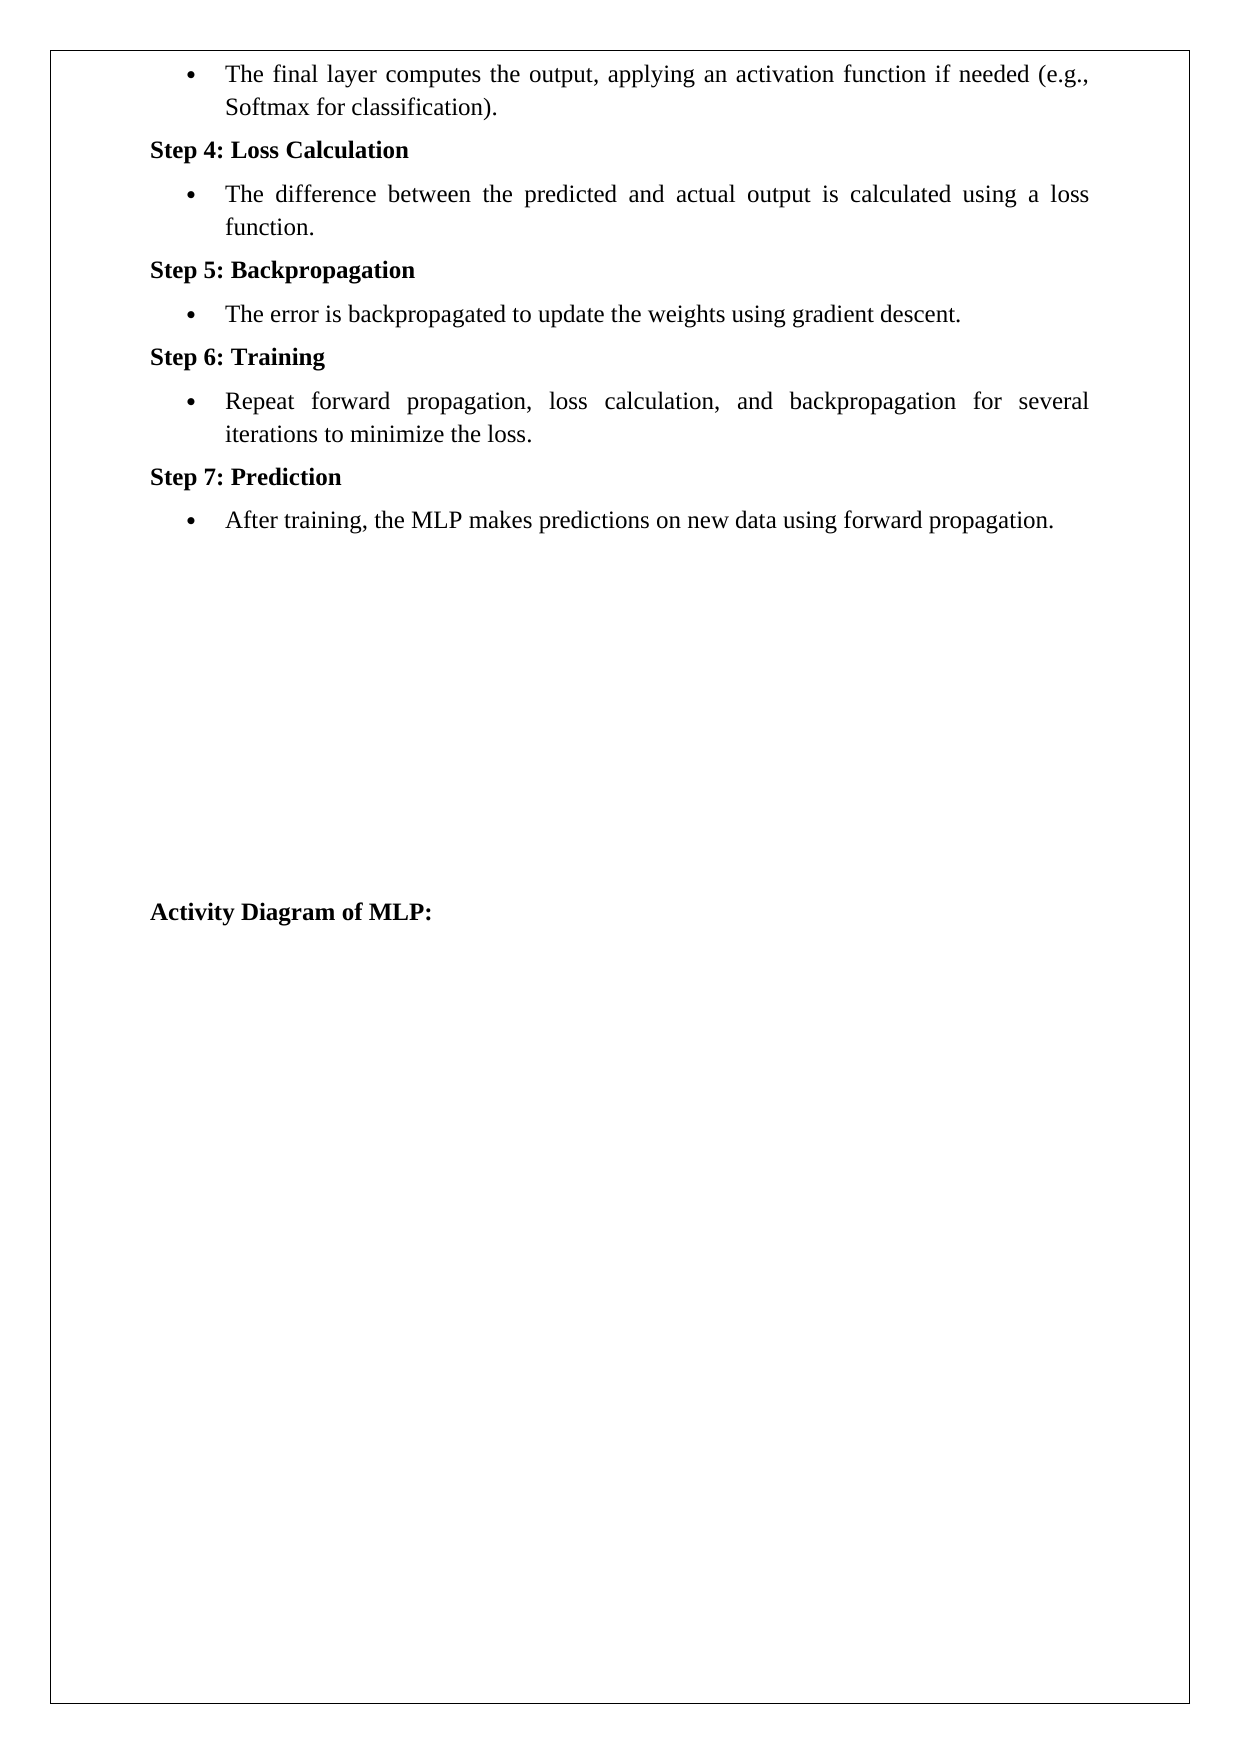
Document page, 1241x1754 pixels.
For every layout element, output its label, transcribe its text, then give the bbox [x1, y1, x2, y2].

list The error is backpropagated to update the weights using gradient descent. [187, 299, 1090, 328]
text Step 6: Training [150, 342, 1090, 371]
text Activity Diagram of MLP: [150, 897, 1090, 925]
text Step 4: Loss Calculation [150, 136, 1090, 164]
list After training, the MLP makes predictions on new data using forward propagation. [187, 506, 1090, 534]
text Step 5: Backpropagation [150, 255, 1090, 284]
list The difference between the predicted and actual output is calculated using a loss function. [187, 179, 1090, 241]
list Repeat forward propagation, loss calculation, and backpropagation for several iterations to minimize the loss. [187, 386, 1090, 447]
text Step 7: Prediction [150, 462, 1090, 491]
list The final layer computes the output, applying an activation function if needed (e.g., Softmax for classification). [187, 59, 1090, 121]
